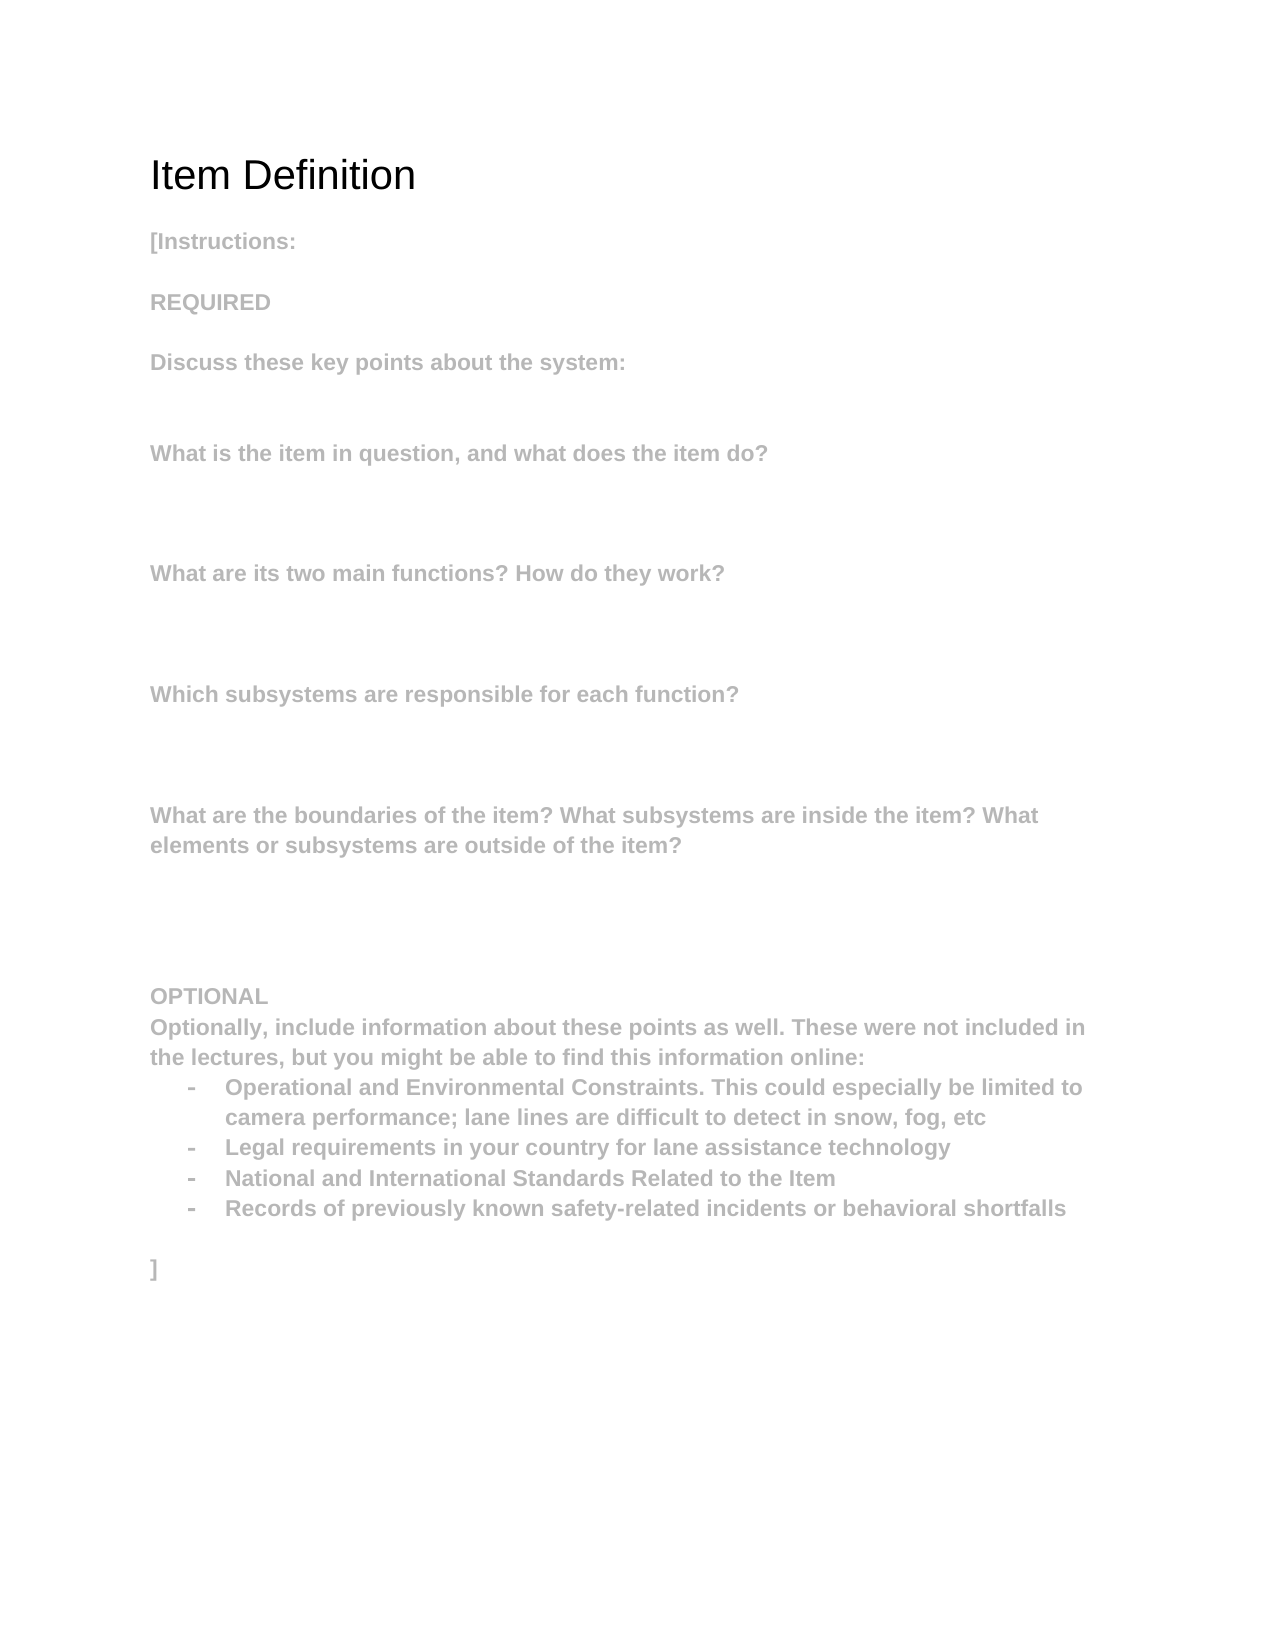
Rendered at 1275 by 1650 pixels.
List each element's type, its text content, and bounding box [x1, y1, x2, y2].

text Optionally, include information about these points as well. These were not included in the lectures, but you might be able to find this information online: [150, 1013, 1125, 1070]
text What are its two main functions? How do they work? [150, 560, 1125, 587]
text [Instructions: [150, 228, 1125, 254]
text Discuss these key points about the system: [150, 349, 1125, 375]
text REQUIRED [150, 288, 1125, 315]
text ] [150, 1255, 1125, 1282]
text What is the item in question, and what does the item do? [150, 439, 1125, 466]
text Which subsystems are responsible for each function? [150, 681, 1125, 708]
subtitle Item Definition [150, 150, 1125, 198]
list Records of previously known safety-related incidents or behavioral shortfalls [187, 1195, 1125, 1221]
list Operational and Environmental Constraints. This could especially be limited to camera performance; lane lines are difficult to detect in snow, fog, etc [187, 1074, 1125, 1131]
list National and International Standards Related to the Item [187, 1164, 1125, 1191]
list Legal requirements in your country for lane assistance technology [187, 1134, 1125, 1161]
text What are the boundaries of the item? What subsystems are inside the item? What elements or subsystems are outside of the item? [150, 802, 1125, 859]
text OPTIONAL [150, 983, 1125, 1010]
